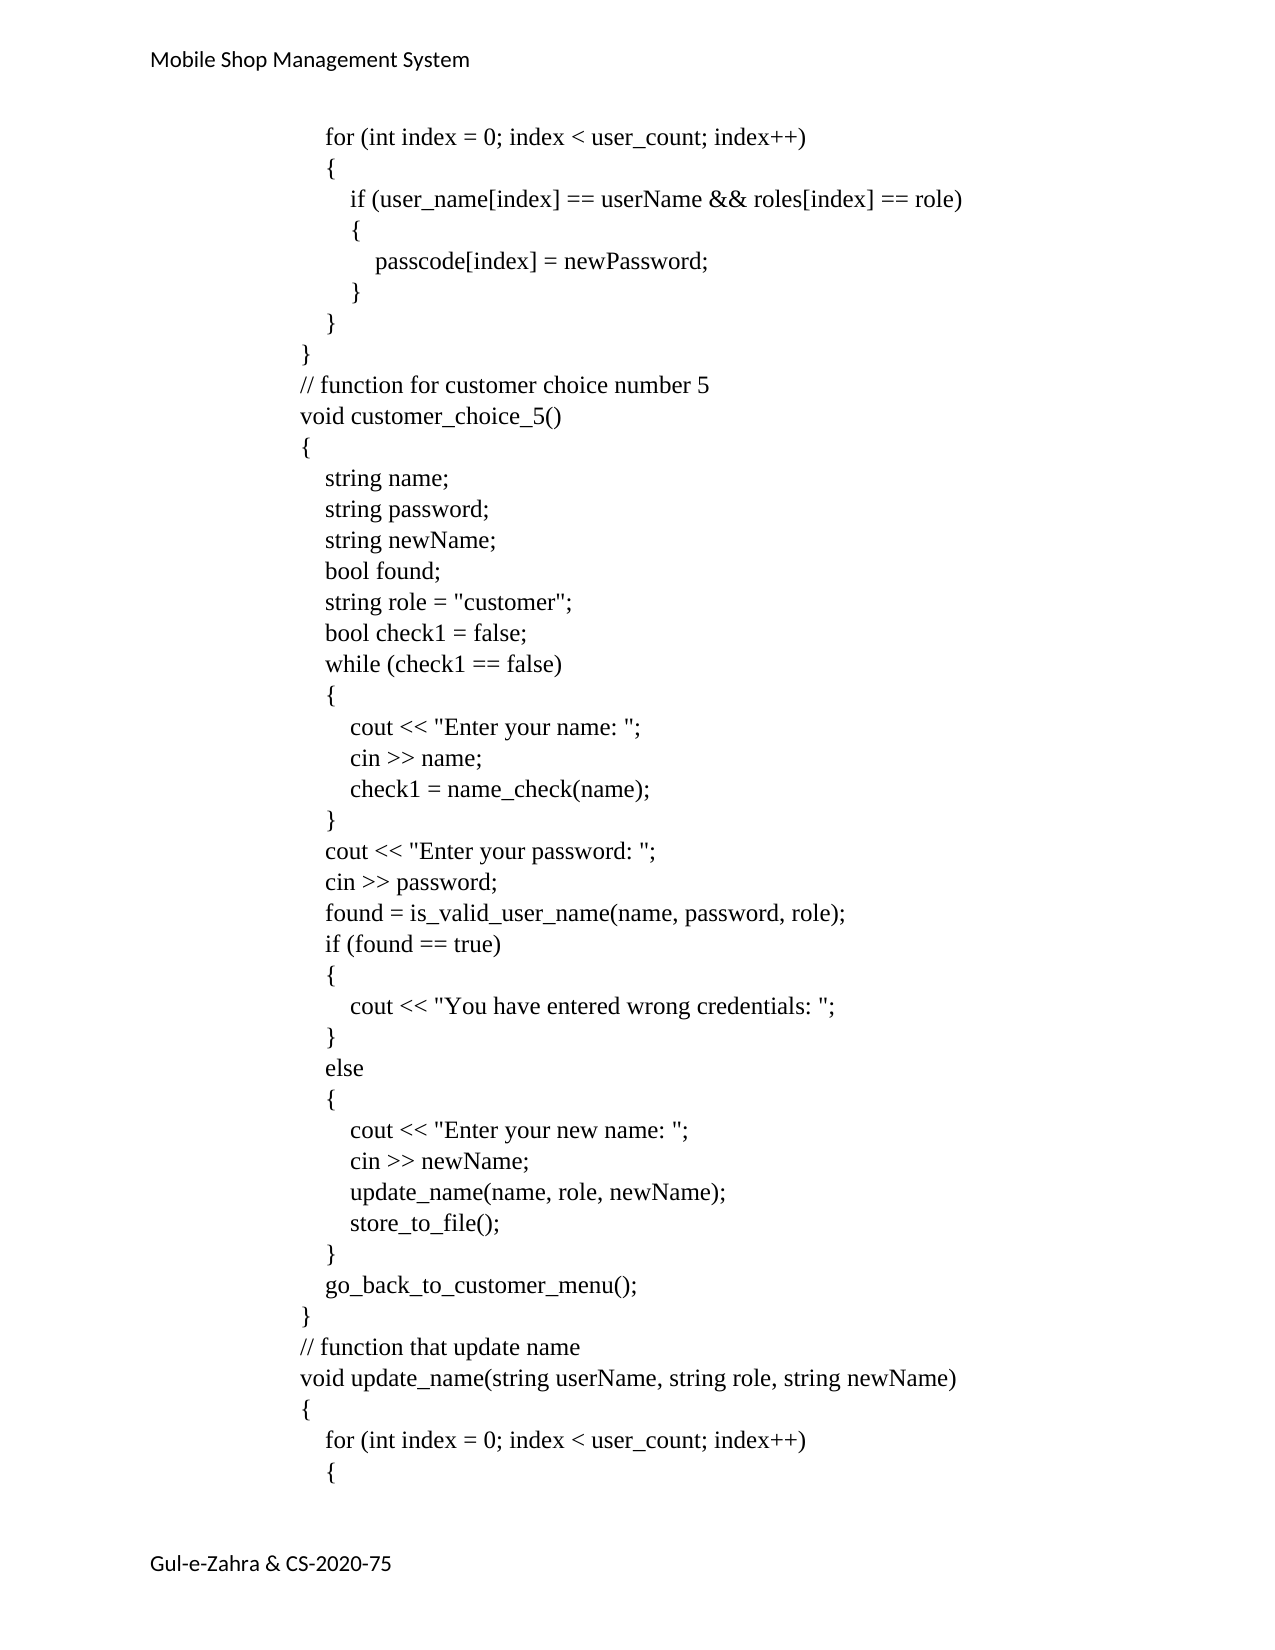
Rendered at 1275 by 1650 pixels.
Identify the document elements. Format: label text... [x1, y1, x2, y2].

list } [300, 618, 1125, 647]
list } [300, 1177, 1125, 1206]
list cin >> newName; [300, 743, 1125, 771]
list void add_to_wishlist() [300, 1301, 1125, 1330]
list go_back_to_customer_menu(); [300, 867, 1125, 896]
list } [300, 836, 1125, 864]
list found = is_valid_user_name(name, password, role); [300, 494, 1125, 523]
list { [300, 991, 1125, 1020]
list check1 = name_check(name); [300, 370, 1125, 399]
list bool check1 = false; [300, 215, 1125, 244]
list string role = "customer"; [300, 184, 1125, 213]
list update_name(name, role, newName); [300, 774, 1125, 802]
list { [300, 1053, 1125, 1082]
list else [300, 649, 1125, 678]
list { [300, 1115, 1125, 1144]
list } [300, 1208, 1125, 1237]
list } [300, 1239, 1125, 1268]
list } [300, 401, 1125, 430]
list if (user_name[index] == userName && roles[index] == role) [300, 1084, 1125, 1113]
list void update_name(string userName, string role, string newName) [300, 960, 1125, 989]
list bool found; [300, 153, 1125, 182]
list cin >> password; [300, 463, 1125, 492]
list store_to_file(); [300, 805, 1125, 833]
list cout << "You have entered wrong credentials: "; [300, 587, 1125, 616]
list { [300, 1332, 1125, 1361]
list cin >> device_name; [300, 1426, 1125, 1454]
list cout << "Enter your password: "; [300, 432, 1125, 461]
list string device_name; [300, 1363, 1125, 1392]
list // function for customer choice number 6 [300, 1270, 1125, 1299]
list cout << "Enter your new name: "; [300, 712, 1125, 740]
list for (int index = 0; index < user_count; index++) [300, 1022, 1125, 1051]
list if (found == true) [300, 525, 1125, 554]
list user_name[index] = newName; [300, 1146, 1125, 1175]
list cout << "Enter a device which you wanted to add in your wish list: "; [300, 1394, 1125, 1423]
list { [300, 681, 1125, 709]
list { [300, 277, 1125, 306]
list // function that update name [300, 929, 1125, 958]
list cin >> name; [300, 339, 1125, 368]
list } [300, 898, 1125, 927]
list wishList[store] = device_name; [300, 1457, 1125, 1485]
list string newName; [300, 122, 1125, 151]
list cout << "Enter your name: "; [300, 308, 1125, 337]
list { [300, 556, 1125, 585]
list while (check1 == false) [300, 246, 1125, 275]
